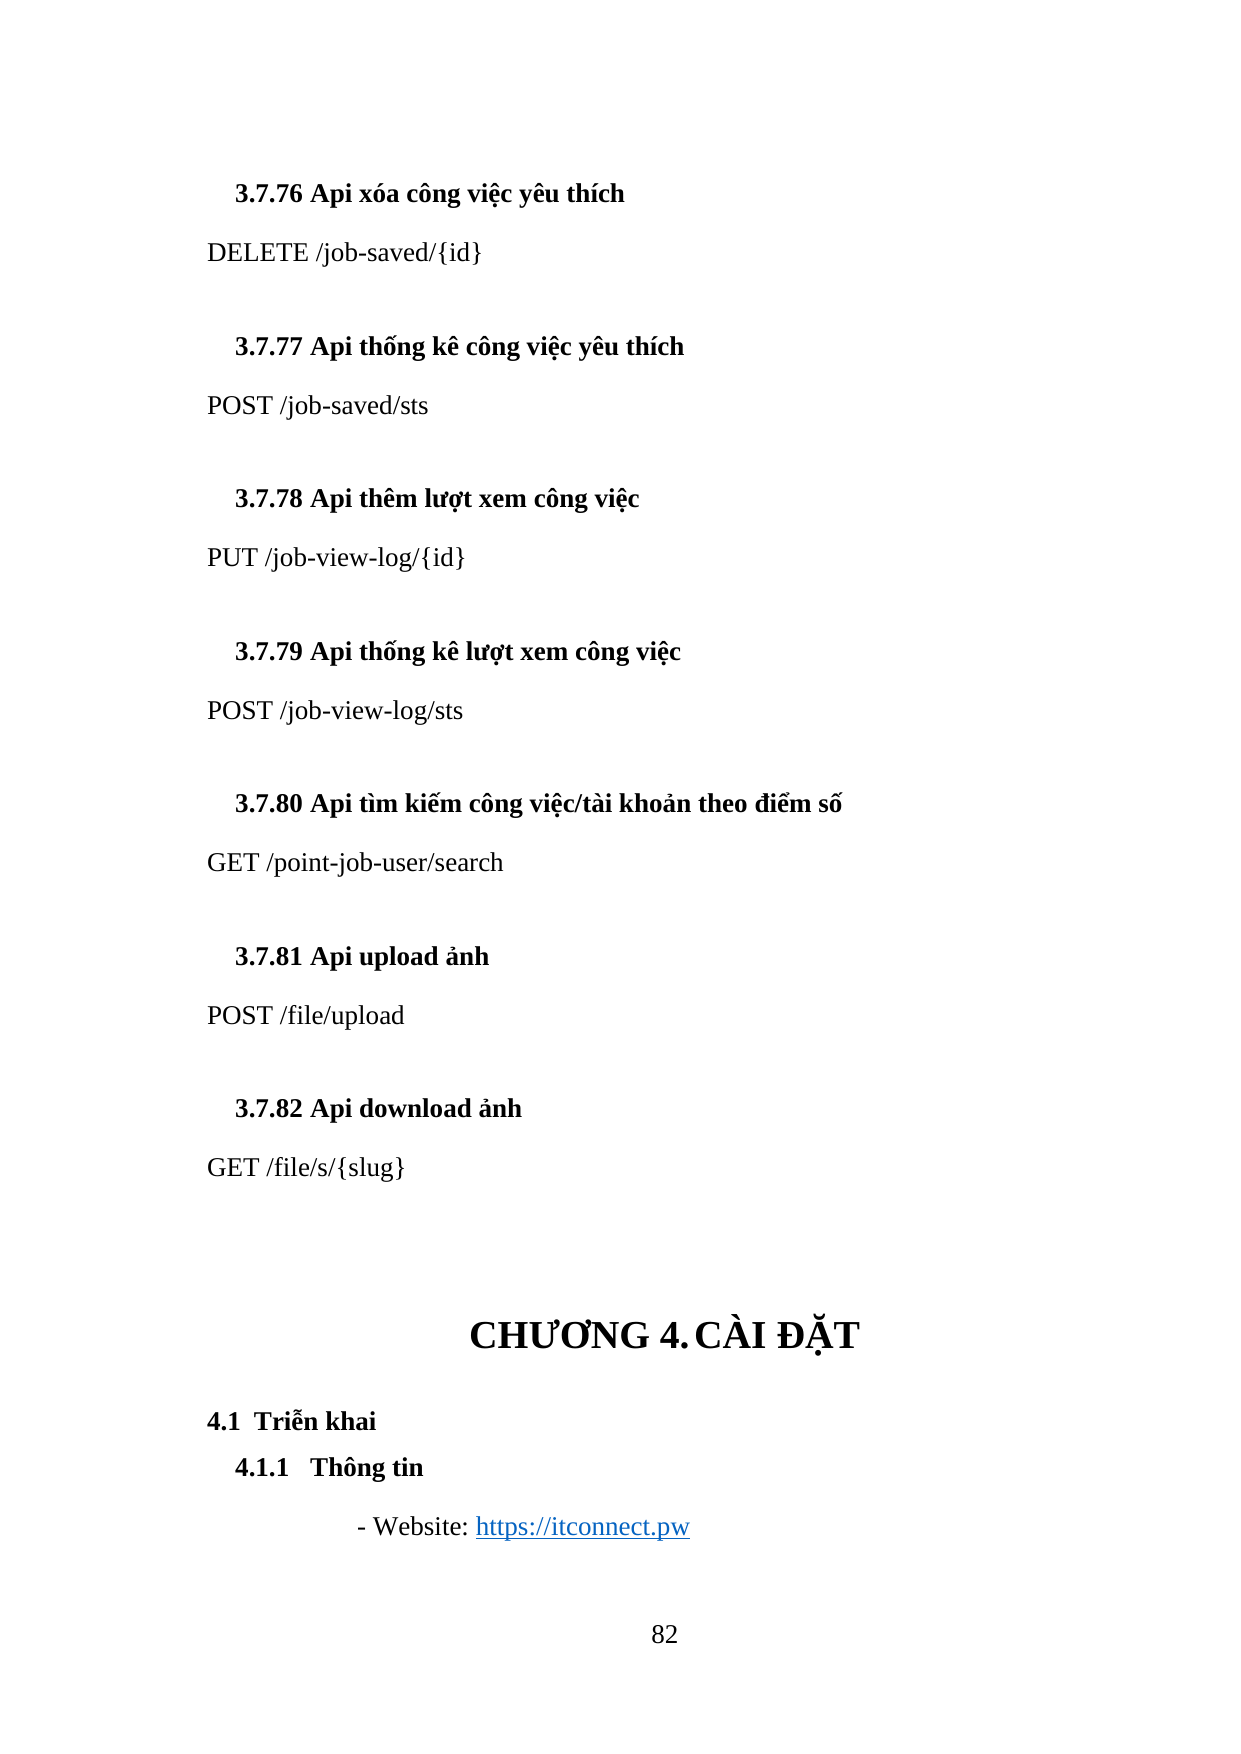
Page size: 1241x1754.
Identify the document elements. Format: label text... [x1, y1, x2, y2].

text Api xóa công việc yêu thích [235, 177, 1122, 208]
text Api thống kê lượt xem công việc [235, 635, 1122, 666]
text CÀI ĐẶT [207, 1311, 1122, 1357]
text Thông tin [235, 1451, 1122, 1482]
text Api thêm lượt xem công việc [235, 482, 1122, 513]
text - Website: https://itconnect.pw [207, 1510, 1122, 1542]
text DELETE /job-saved/{id} [207, 236, 1122, 267]
text POST /job-saved/sts [207, 389, 1122, 420]
text GET /point-job-user/search [207, 846, 1122, 877]
text POST /file/upload [207, 999, 1122, 1030]
text GET /file/s/{slug} [207, 1151, 1122, 1182]
text Api upload ảnh [235, 940, 1122, 971]
subtitle Triễn khai [207, 1404, 1122, 1436]
text POST /job-view-log/sts [207, 694, 1122, 725]
text Api tìm kiếm công việc/tài khoản theo điểm số [235, 787, 1122, 818]
text PUT /job-view-log/{id} [207, 541, 1122, 572]
text Api thống kê công việc yêu thích [235, 330, 1122, 361]
text Api download ảnh [235, 1092, 1122, 1123]
